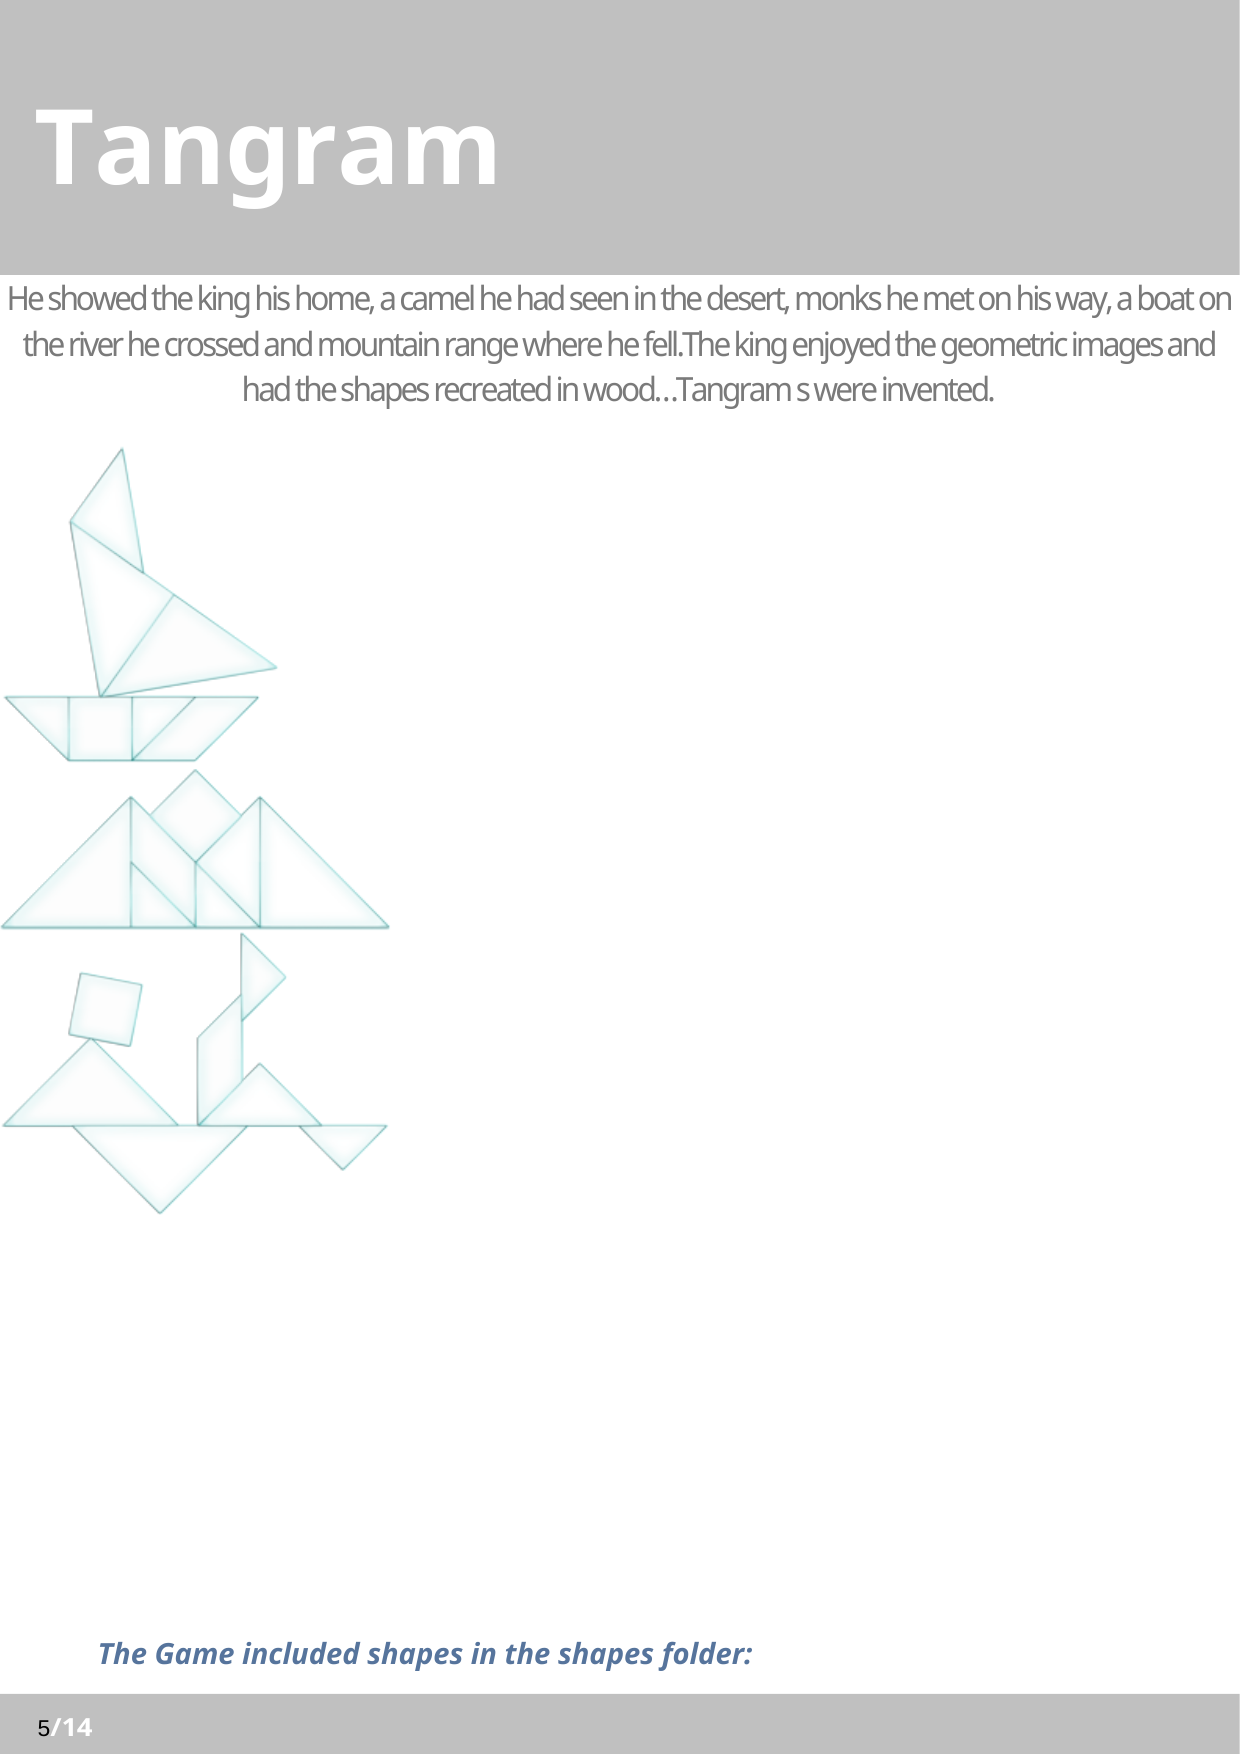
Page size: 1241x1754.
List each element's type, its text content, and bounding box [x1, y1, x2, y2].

picture [0, 445, 390, 1218]
text He showed the king his home, a camel he had seen in the desert, monks he met on his way, a boat on the river he crossed and mountain range where he fell.The king enjoyed the geometric images and had the shapes recreated in wood…Tangram s were invented. [0, 275, 1240, 411]
subtitle The Game included shapes in the shapes folder: [97, 1633, 1240, 1673]
